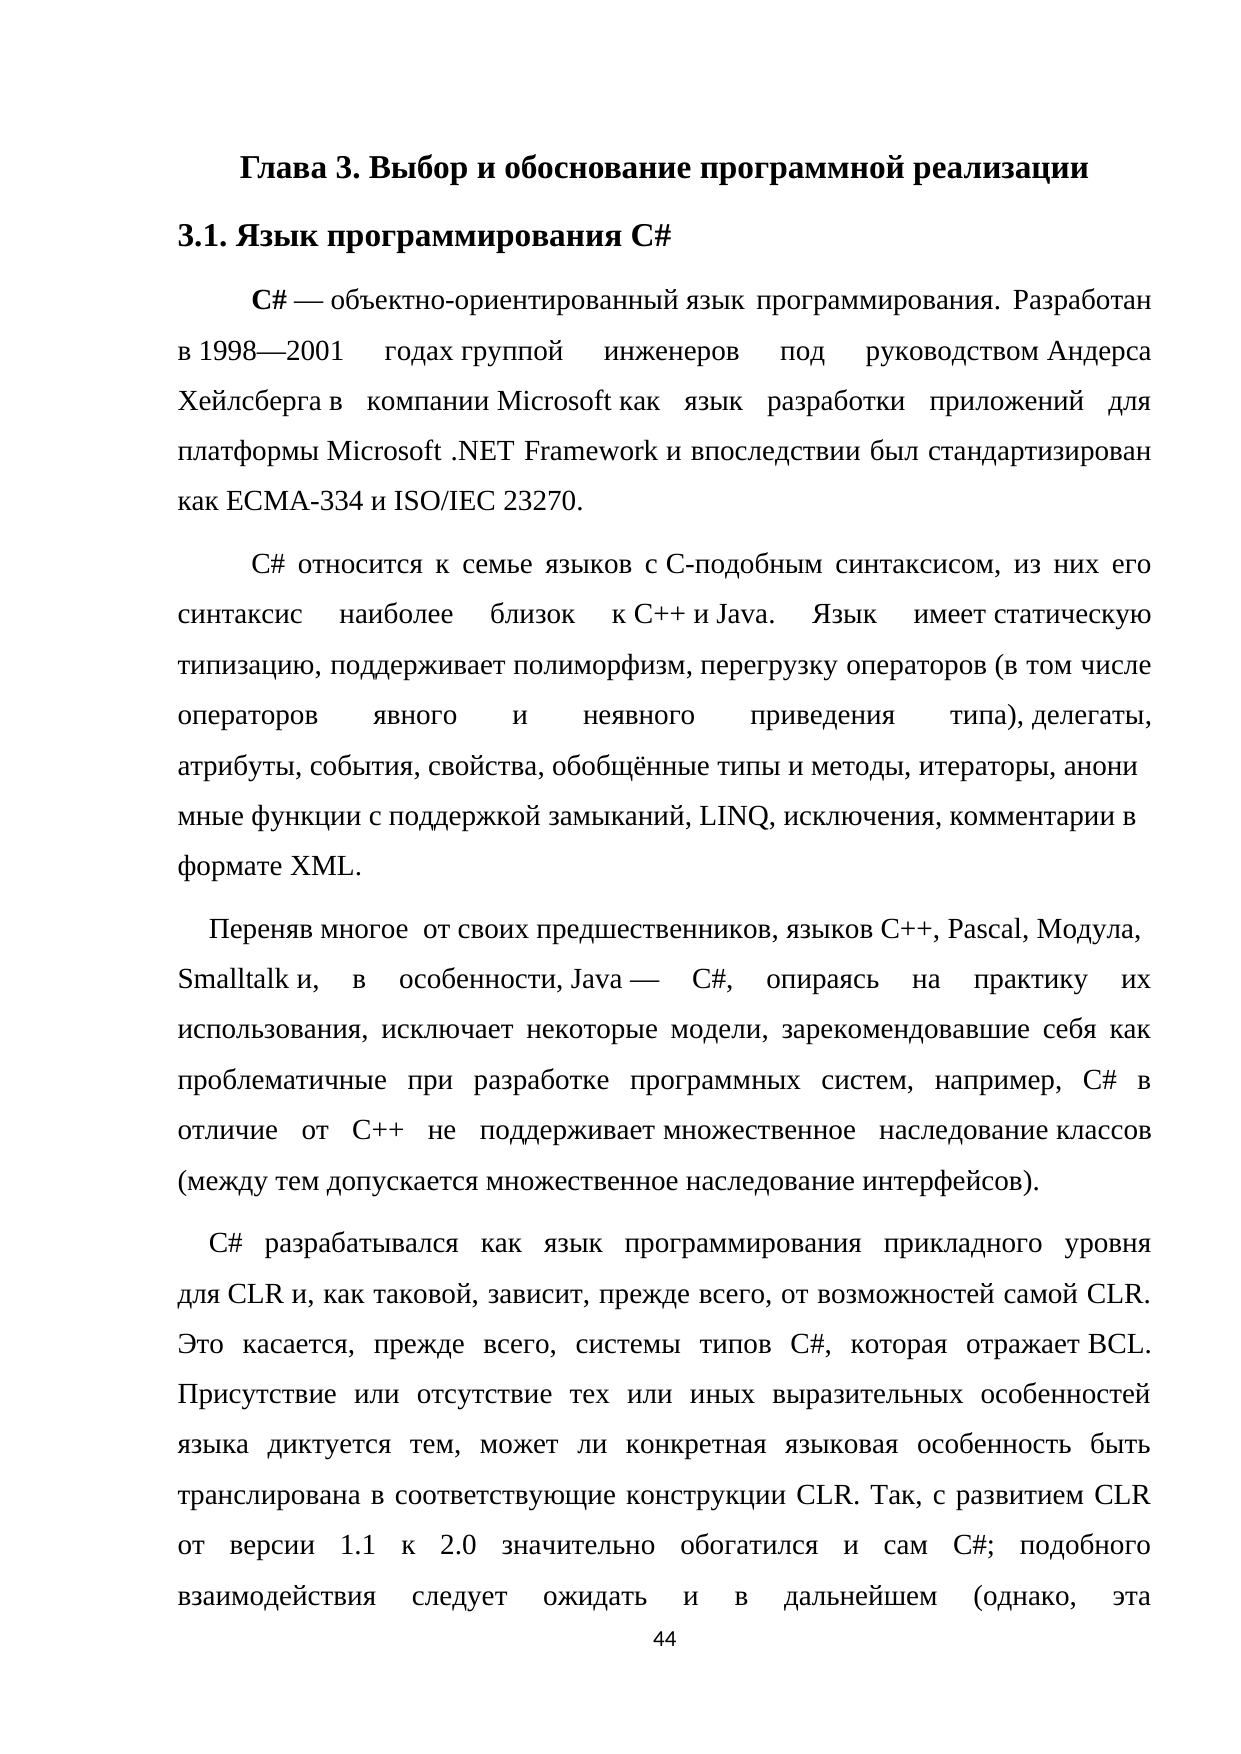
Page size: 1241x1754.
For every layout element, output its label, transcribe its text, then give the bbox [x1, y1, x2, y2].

subtitle Глава 3. Выбор и обоснование программной реализации [177, 147, 1152, 186]
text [177, 1225, 1152, 1611]
text Переняв многое от своих предшественников, языков C++, Pascal, Модула, Smalltalk и, в особенности, Java — С#, опираясь на практику их использования, исключает некоторые модели, зарекомендовавшие себя как проблематичные при разработке программных систем, например, C# в отличие от C++ не поддерживает множественное наследование классов (между тем допускается множественное наследование интерфейсов). [177, 911, 1152, 1196]
text C# относится к семье языков с C-подобным синтаксисом, из них его синтаксис наиболее близок к C++ и Java. Язык имеет статическую типизацию, поддерживает полиморфизм, перегрузку операторов (в том числе операторов явного и неявного приведения типа), делегаты, атрибуты, события, свойства, обобщённые типы и методы, итераторы, анонимные функции с поддержкой замыканий, LINQ, исключения, комментарии в формате XML. [177, 546, 1152, 882]
text C# — объектно-ориентированный язык программирования. Разработан в 1998—2001 годах группой инженеров под руководством Андерса Хейлсберга в компании Microsoft как язык разработки приложений для платформы Microsoft .NET Framework и впоследствии был стандартизирован как ECMA-334 и ISO/IEC 23270. [177, 282, 1152, 517]
subtitle 3.1. Язык программирования C# [177, 215, 1152, 253]
